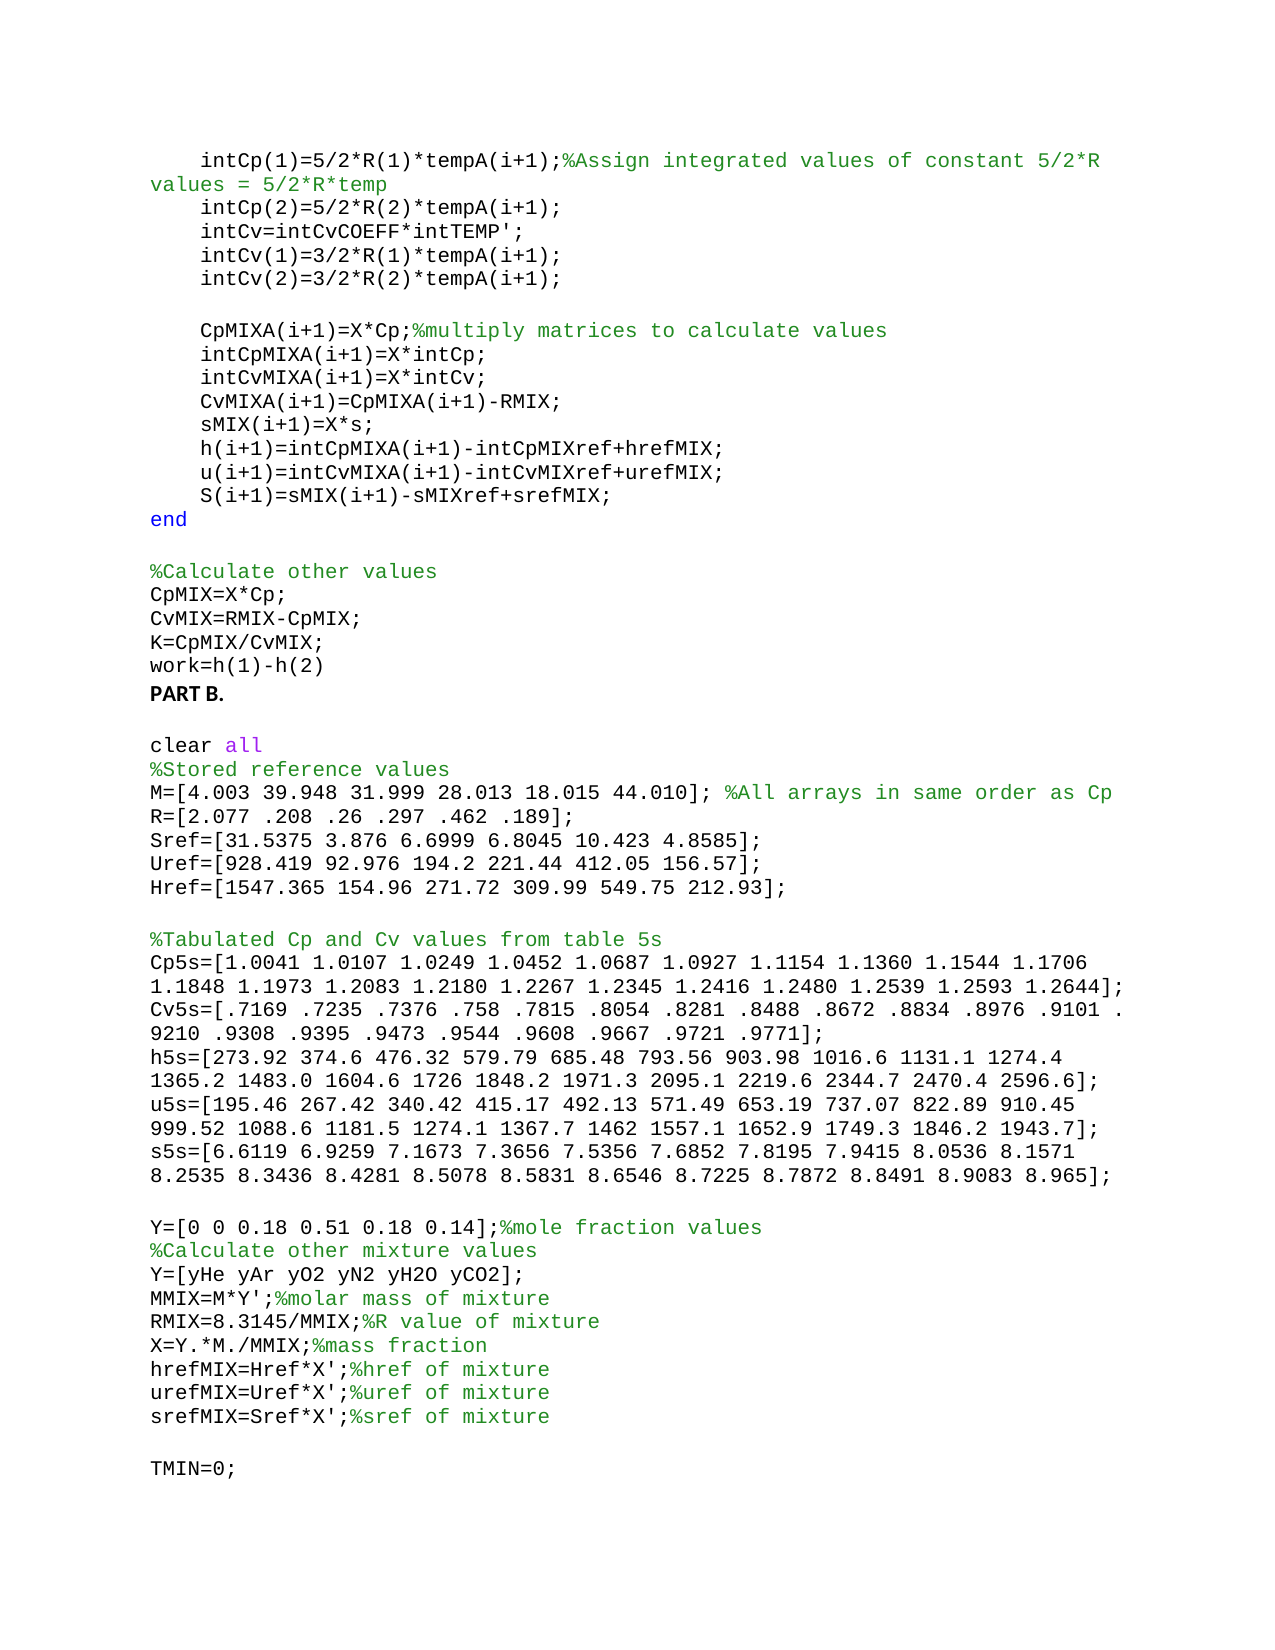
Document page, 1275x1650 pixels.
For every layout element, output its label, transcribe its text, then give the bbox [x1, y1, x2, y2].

text Y=[0 0 0.18 0.51 0.18 0.14];%mole fraction values [150, 1217, 1125, 1240]
text intCvMIXA(i+1)=X*intCv; [150, 367, 1125, 391]
text srefMIX=Sref*X';%sref of mixture [150, 1406, 1125, 1429]
text TMIN=0; [150, 1457, 1125, 1481]
text Cp5s=[1.0041 1.0107 1.0249 1.0452 1.0687 1.0927 1.1154 1.1360 1.1544 1.1706 1.1848 1.1973 1.2083 1.2180 1.2267 1.2345 1.2416 1.2480 1.2539 1.2593 1.2644]; [150, 952, 1125, 999]
text Cv5s=[.7169 .7235 .7376 .758 .7815 .8054 .8281 .8488 .8672 .8834 .8976 .9101 .9210 .9308 .9395 .9473 .9544 .9608 .9667 .9721 .9771]; [150, 999, 1125, 1047]
text Y=[yHe yAr yO2 yN2 yH2O yCO2]; [150, 1264, 1125, 1288]
text h(i+1)=intCpMIXA(i+1)-intCpMIXref+hrefMIX; [150, 438, 1125, 462]
text R=[2.077 .208 .26 .297 .462 .189]; [150, 806, 1125, 829]
text Href=[1547.365 154.96 271.72 309.99 549.75 212.93]; [150, 877, 1125, 901]
text intCpMIXA(i+1)=X*intCp; [150, 343, 1125, 367]
text work=h(1)-h(2) [150, 655, 1125, 679]
text u5s=[195.46 267.42 340.42 415.17 492.13 571.49 653.19 737.07 822.89 910.45 999.52 1088.6 1181.5 1274.1 1367.7 1462 1557.1 1652.9 1749.3 1846.2 1943.7]; [150, 1094, 1125, 1141]
text hrefMIX=Href*X';%href of mixture [150, 1358, 1125, 1382]
text MMIX=M*Y';%molar mass of mixture [150, 1288, 1125, 1311]
text sMIX(i+1)=X*s; [150, 414, 1125, 438]
text M=[4.003 39.948 31.999 28.013 18.015 44.010]; %All arrays in same order as Cp [150, 782, 1125, 806]
text intCp(1)=5/2*R(1)*tempA(i+1);%Assign integrated values of constant 5/2*R values = 5/2*R*temp [150, 150, 1125, 197]
text intCp(2)=5/2*R(2)*tempA(i+1); [150, 197, 1125, 221]
text clear all [150, 735, 1125, 759]
text %Calculate other mixture values [150, 1240, 1125, 1264]
text CvMIXA(i+1)=CpMIXA(i+1)-RMIX; [150, 391, 1125, 414]
text Sref=[31.5375 3.876 6.6999 6.8045 10.423 4.8585]; [150, 829, 1125, 853]
text %Calculate other values [150, 561, 1125, 584]
text CvMIX=RMIX-CpMIX; [150, 608, 1125, 632]
text intCv=intCvCOEFF*intTEMP'; [150, 221, 1125, 244]
text RMIX=8.3145/MMIX;%R value of mixture [150, 1311, 1125, 1335]
text CpMIX=X*Cp; [150, 584, 1125, 608]
text urefMIX=Uref*X';%uref of mixture [150, 1382, 1125, 1406]
text u(i+1)=intCvMIXA(i+1)-intCvMIXref+urefMIX; [150, 462, 1125, 485]
text end [150, 509, 1125, 533]
text h5s=[273.92 374.6 476.32 579.79 685.48 793.56 903.98 1016.6 1131.1 1274.4 1365.2 1483.0 1604.6 1726 1848.2 1971.3 2095.1 2219.6 2344.7 2470.4 2596.6]; [150, 1047, 1125, 1094]
text PART B. [150, 679, 1125, 707]
text CpMIXA(i+1)=X*Cp;%multiply matrices to calculate values [150, 320, 1125, 343]
text intCv(2)=3/2*R(2)*tempA(i+1); [150, 268, 1125, 292]
text Uref=[928.419 92.976 194.2 221.44 412.05 156.57]; [150, 853, 1125, 877]
text S(i+1)=sMIX(i+1)-sMIXref+srefMIX; [150, 485, 1125, 509]
text %Stored reference values [150, 759, 1125, 782]
text K=CpMIX/CvMIX; [150, 632, 1125, 655]
text s5s=[6.6119 6.9259 7.1673 7.3656 7.5356 7.6852 7.8195 7.9415 8.0536 8.1571 8.2535 8.3436 8.4281 8.5078 8.5831 8.6546 8.7225 8.7872 8.8491 8.9083 8.965]; [150, 1141, 1125, 1189]
text X=Y.*M./MMIX;%mass fraction [150, 1335, 1125, 1358]
text %Tabulated Cp and Cv values from table 5s [150, 928, 1125, 952]
text intCv(1)=3/2*R(1)*tempA(i+1); [150, 244, 1125, 268]
